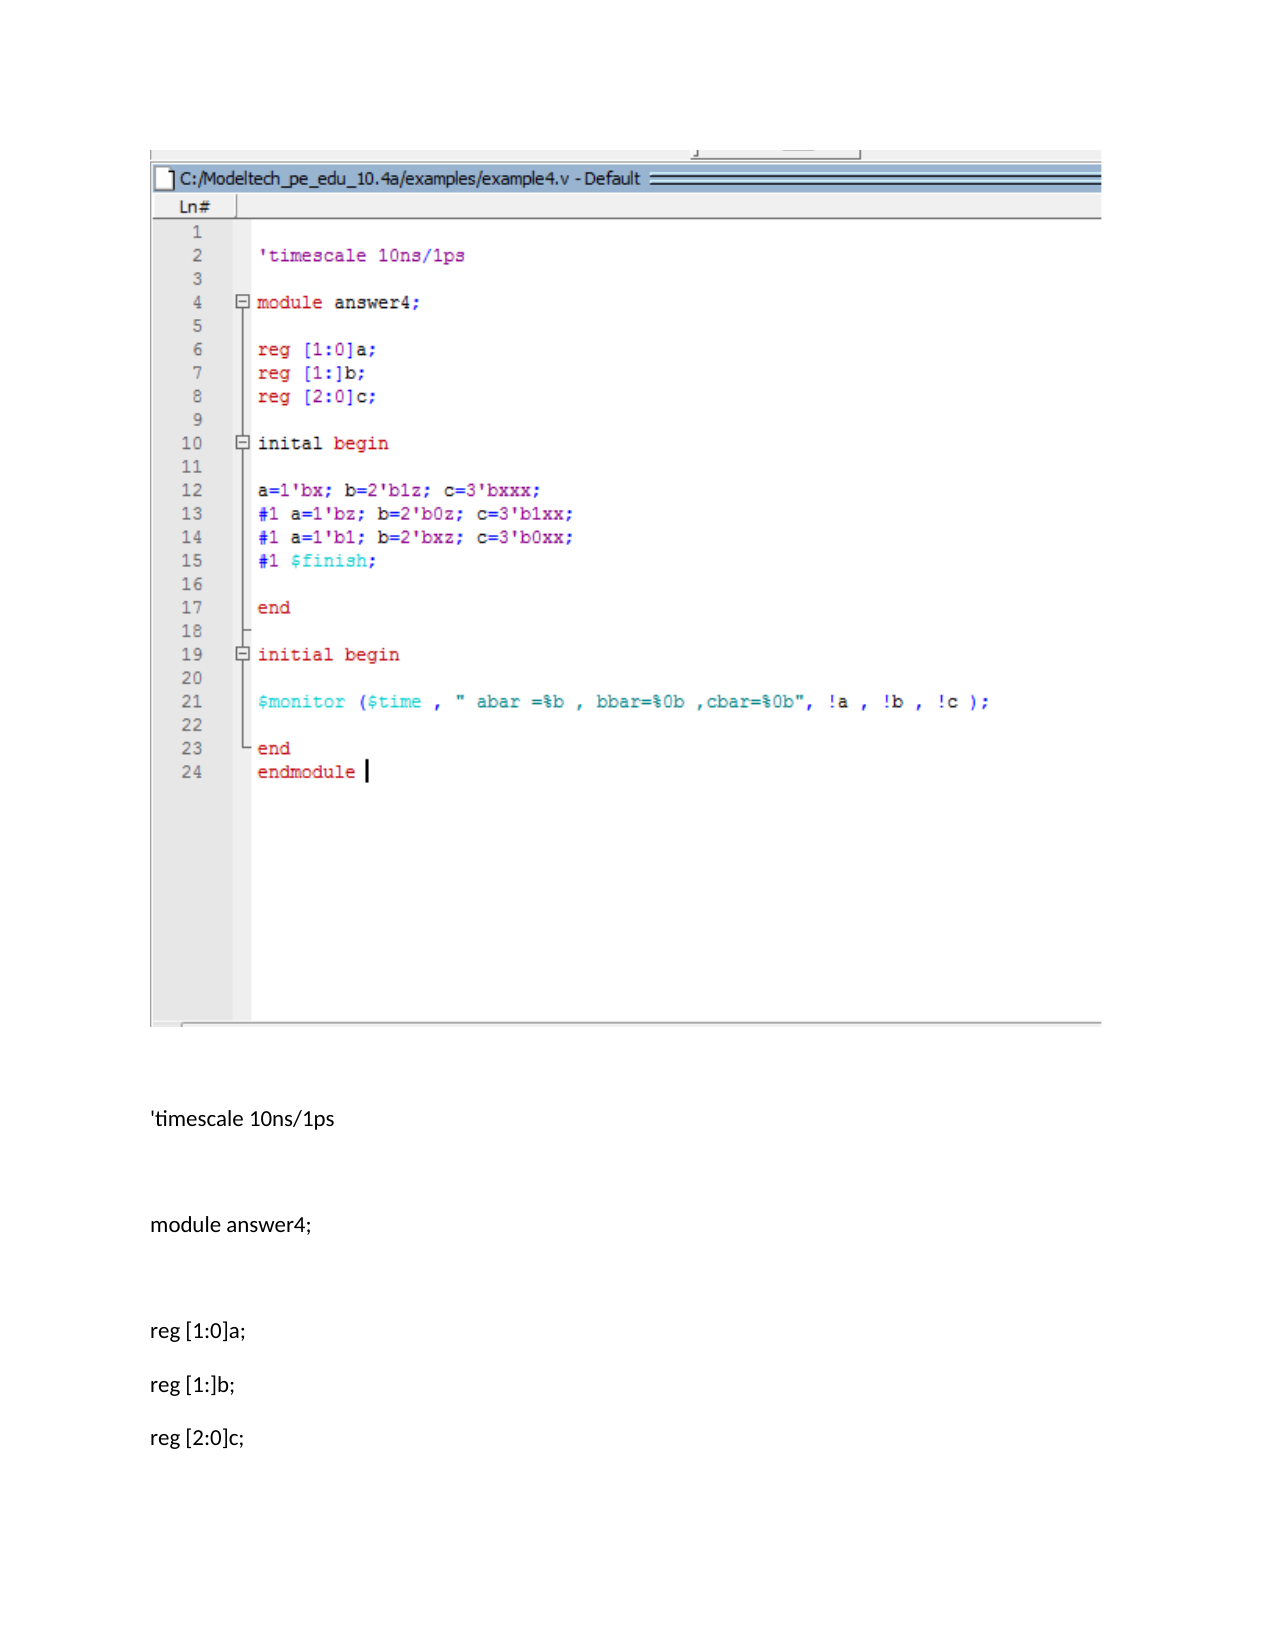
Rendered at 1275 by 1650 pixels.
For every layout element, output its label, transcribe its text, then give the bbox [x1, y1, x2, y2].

text module answer4; [150, 1211, 1125, 1239]
text reg [2:0]c; [150, 1423, 1125, 1451]
text reg [1:]b; [150, 1370, 1125, 1398]
picture [150, 150, 1102, 1027]
text reg [1:0]a; [150, 1317, 1125, 1345]
text 'timescale 10ns/1ps [150, 1104, 1125, 1133]
